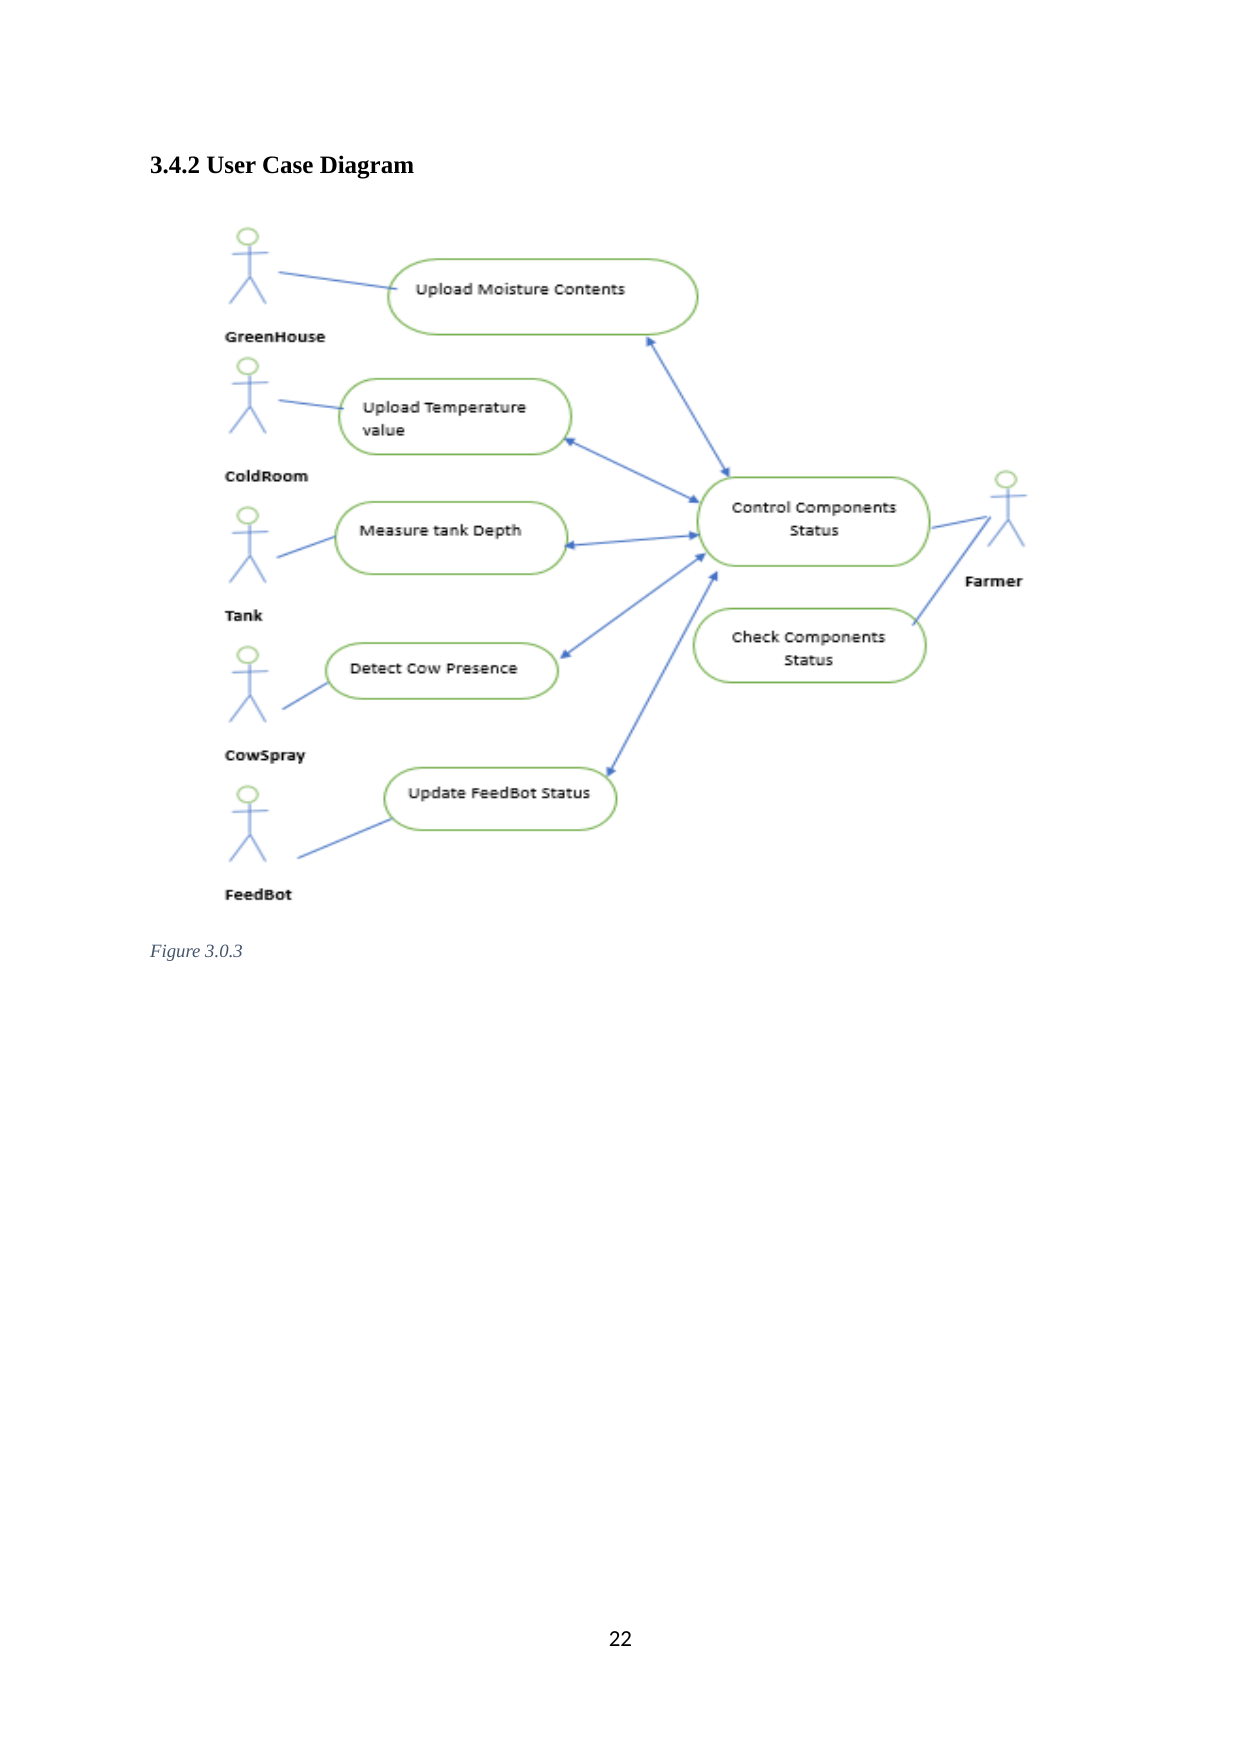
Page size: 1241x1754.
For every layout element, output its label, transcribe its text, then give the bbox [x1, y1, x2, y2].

subtitle 3.4.2 User Case Diagram [150, 150, 1090, 179]
text Figure 3.0.3 [150, 940, 1090, 962]
picture [150, 193, 1080, 910]
